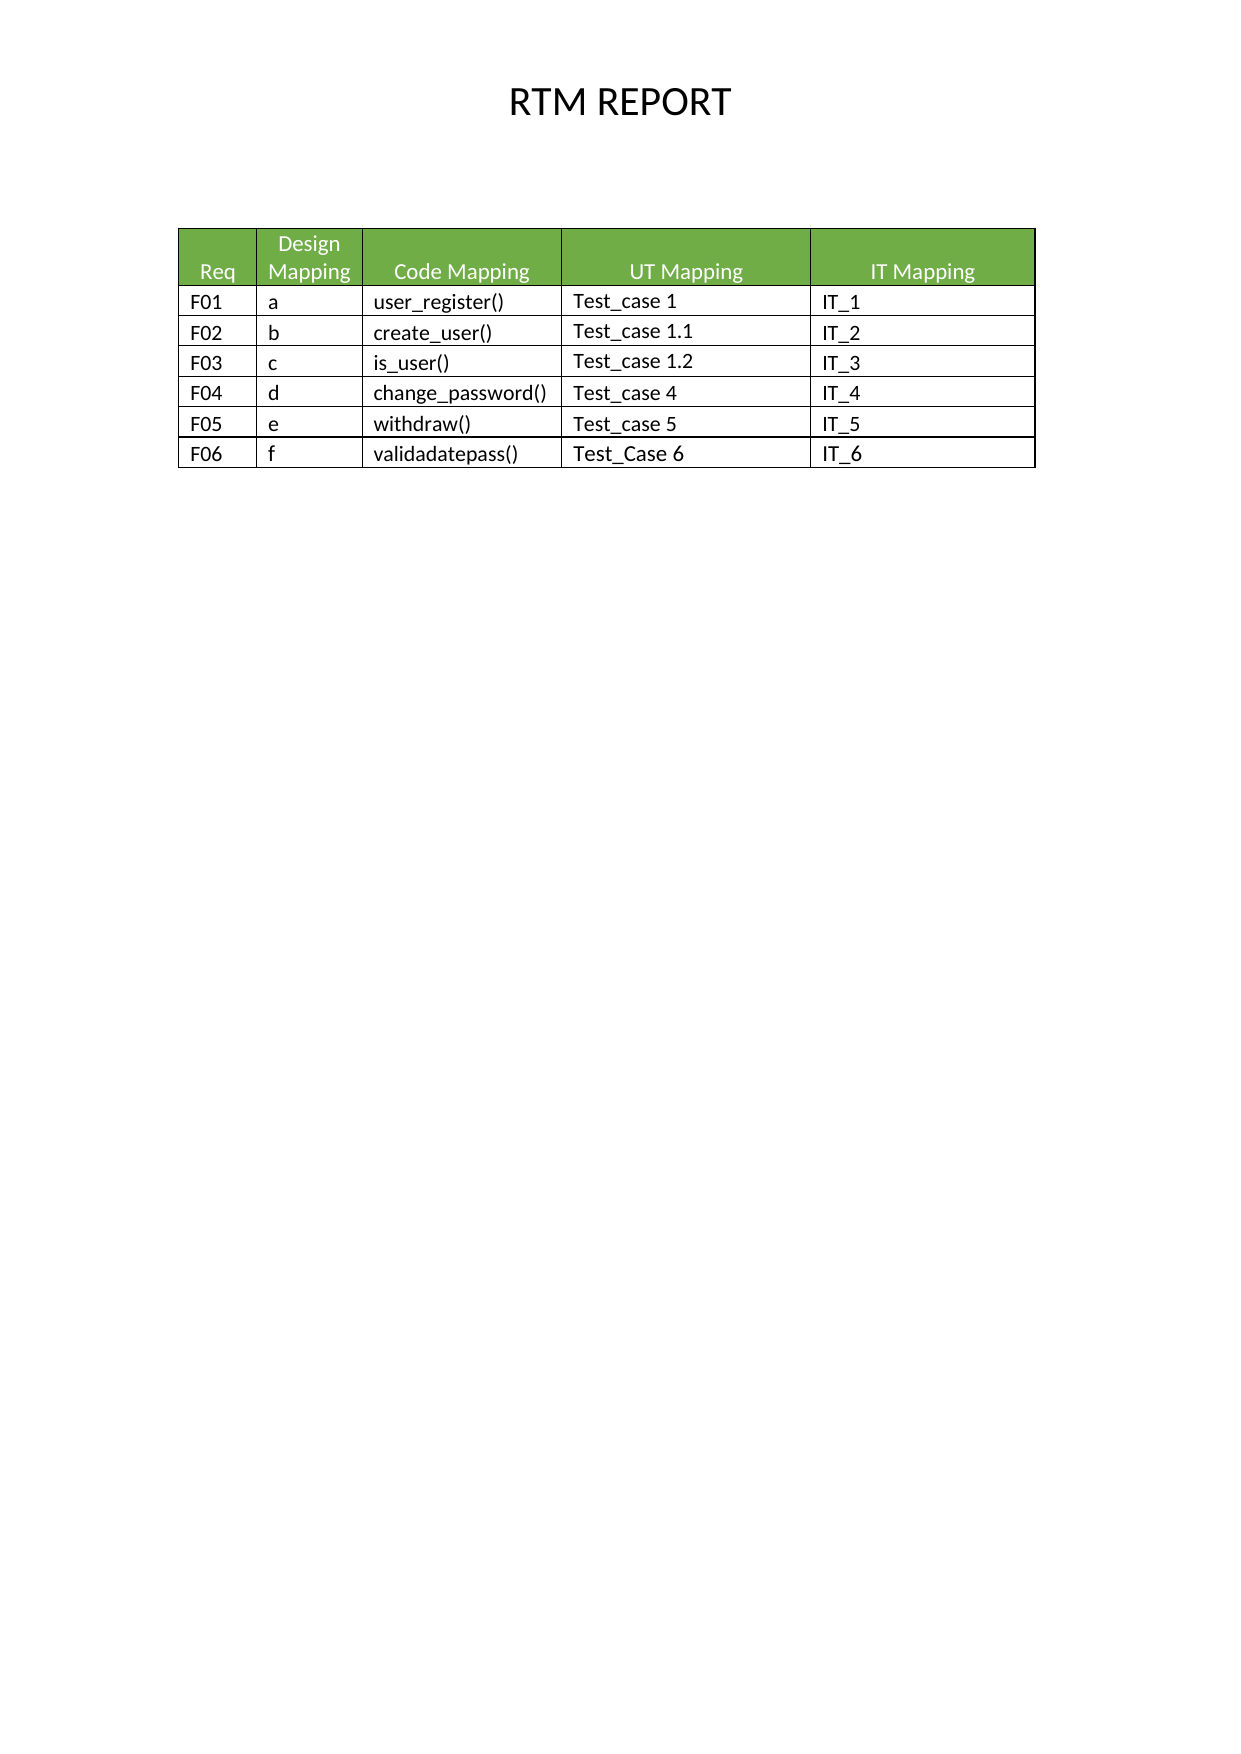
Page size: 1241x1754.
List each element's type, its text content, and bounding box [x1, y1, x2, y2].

table_cell F02 [179, 316, 256, 345]
table_cell IT_5 [811, 407, 1034, 436]
table_cell IT_6 [811, 438, 1034, 467]
table_cell Test_case 1 [562, 286, 810, 315]
table_cell F04 [179, 377, 256, 406]
table_header Code Mapping [363, 229, 561, 285]
table_cell c [257, 346, 362, 376]
table_cell is_user() [363, 346, 561, 376]
table_cell user_register() [363, 286, 561, 315]
table_cell f [257, 438, 362, 467]
table_cell IT_1 [811, 286, 1034, 315]
table_cell withdraw() [363, 407, 561, 436]
table_cell IT_2 [811, 316, 1034, 345]
table_cell Test_case 4 [562, 377, 810, 406]
table_cell Test_Case 6 [562, 438, 810, 467]
table_cell F05 [179, 407, 256, 436]
table_cell F03 [179, 346, 256, 376]
table_cell b [257, 316, 362, 345]
table_cell F06 [179, 438, 256, 467]
table_header UT Mapping [562, 229, 810, 285]
table_cell Test_case 1.2 [562, 346, 810, 376]
table_cell IT_3 [811, 346, 1034, 376]
table_cell Test_case 5 [562, 407, 810, 436]
table_cell e [257, 407, 362, 436]
table_cell IT_4 [811, 377, 1034, 406]
table_cell validadatepass() [363, 438, 561, 467]
table_cell change_password() [363, 377, 561, 406]
table_header Design Mapping [257, 229, 362, 285]
table_header IT Mapping [811, 229, 1034, 285]
table_cell F01 [179, 286, 256, 315]
table_cell a [257, 286, 362, 315]
table_cell create_user() [363, 316, 561, 345]
table_cell Test_case 1.1 [562, 316, 810, 345]
table_cell d [257, 377, 362, 406]
table_header Req [179, 229, 256, 285]
